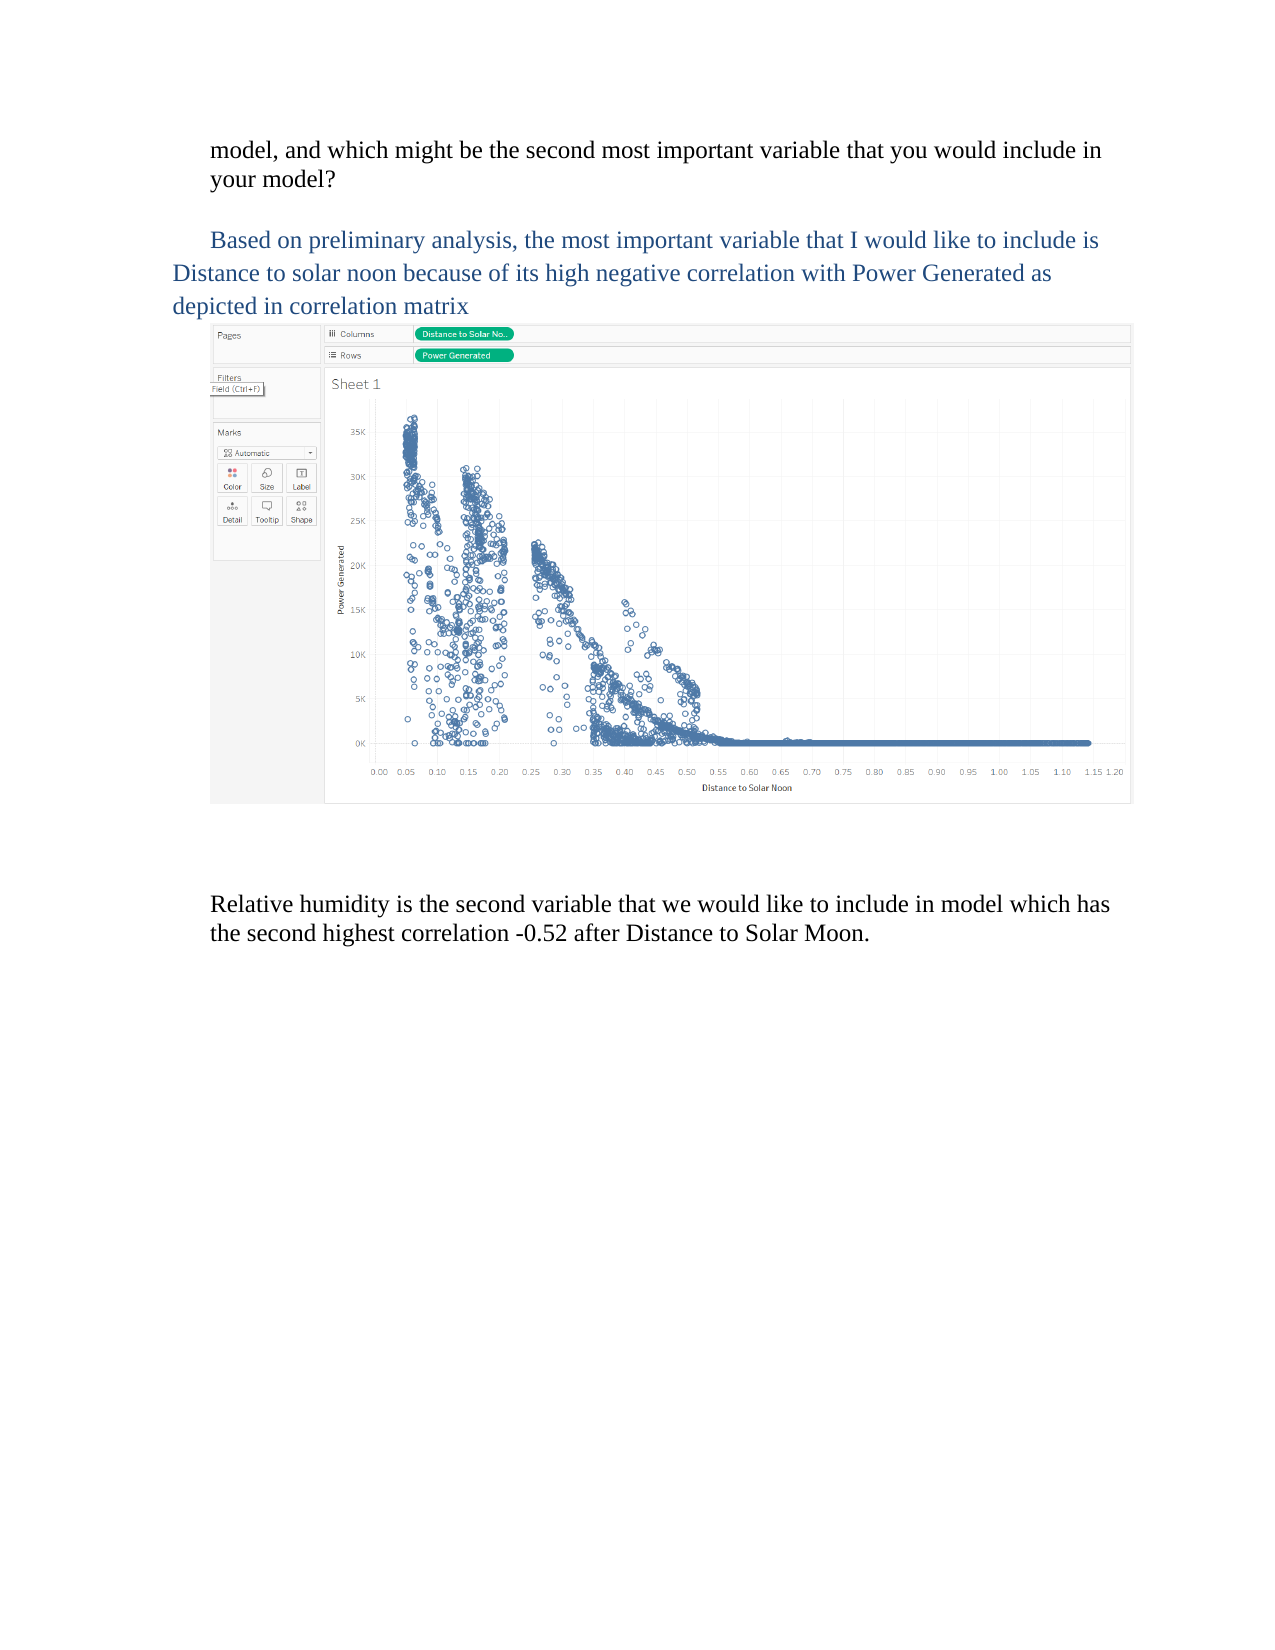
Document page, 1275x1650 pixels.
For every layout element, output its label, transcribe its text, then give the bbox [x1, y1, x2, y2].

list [172, 135, 1140, 192]
picture [210, 323, 1134, 804]
text Relative humidity is the second variable that we would like to include in model which has the second highest correlation -0.52 after Distance to Solar Moon. [210, 889, 1140, 947]
list Based on preliminary analysis, the most important variable that I would like to include is Distance to solar noon because of its high negative correlation with Power Generated as depicted in correlation matrix [172, 225, 1140, 319]
